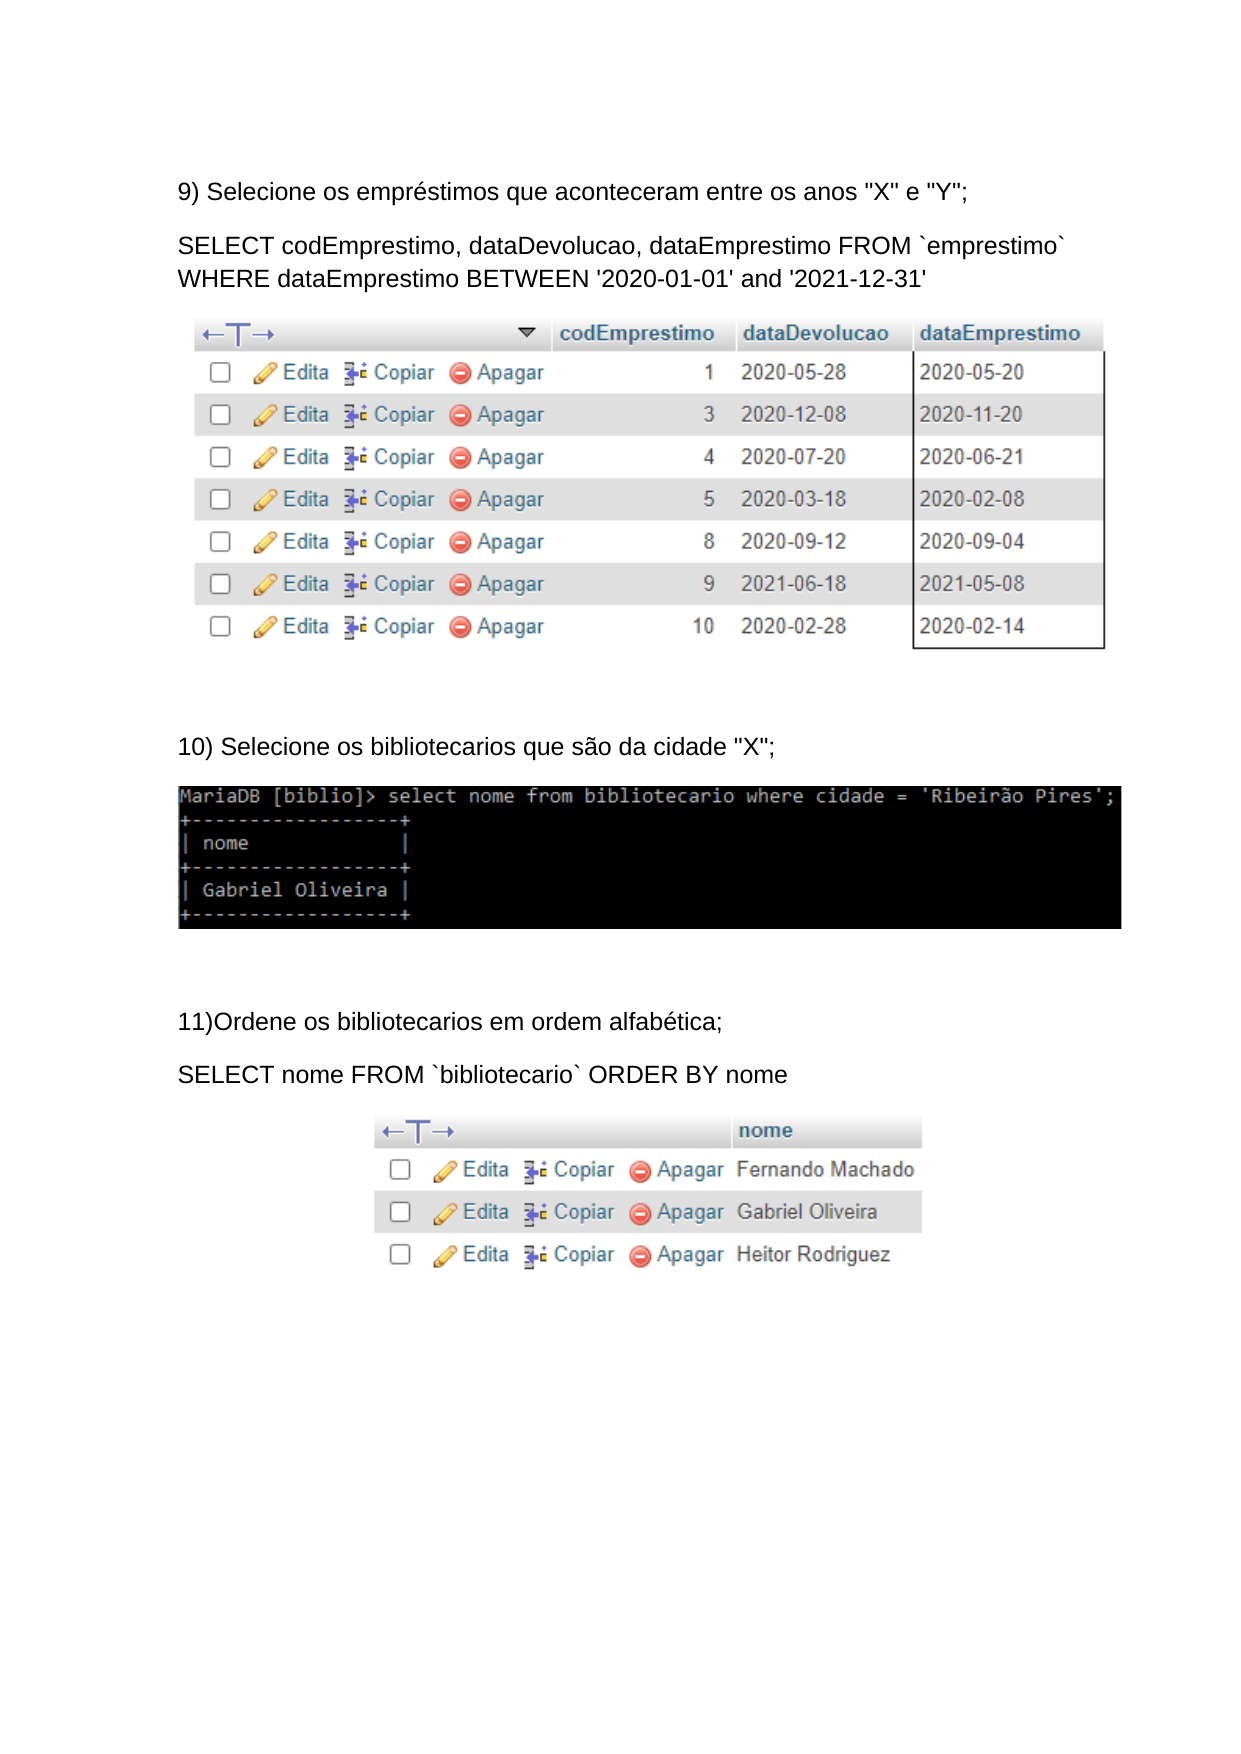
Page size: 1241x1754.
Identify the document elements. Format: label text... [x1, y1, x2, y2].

picture [373, 1114, 927, 1271]
text 10) Selecione os bibliotecarios que são da cidade "X"; [177, 732, 1122, 761]
picture [177, 786, 1122, 929]
text 11)Ordene os bibliotecarios em ordem alfabética; [177, 1007, 1122, 1035]
text SELECT nome FROM `bibliotecario` ORDER BY nome [177, 1060, 1122, 1089]
text SELECT codEmprestimo, dataDevolucao, dataEmprestimo FROM `emprestimo` WHERE dataEmprestimo BETWEEN '2020-01-01' and '2021-12-31' [177, 231, 1122, 293]
picture [190, 317, 1109, 654]
text 9) Selecione os empréstimos que aconteceram entre os anos "X" e "Y"; [177, 177, 1122, 206]
